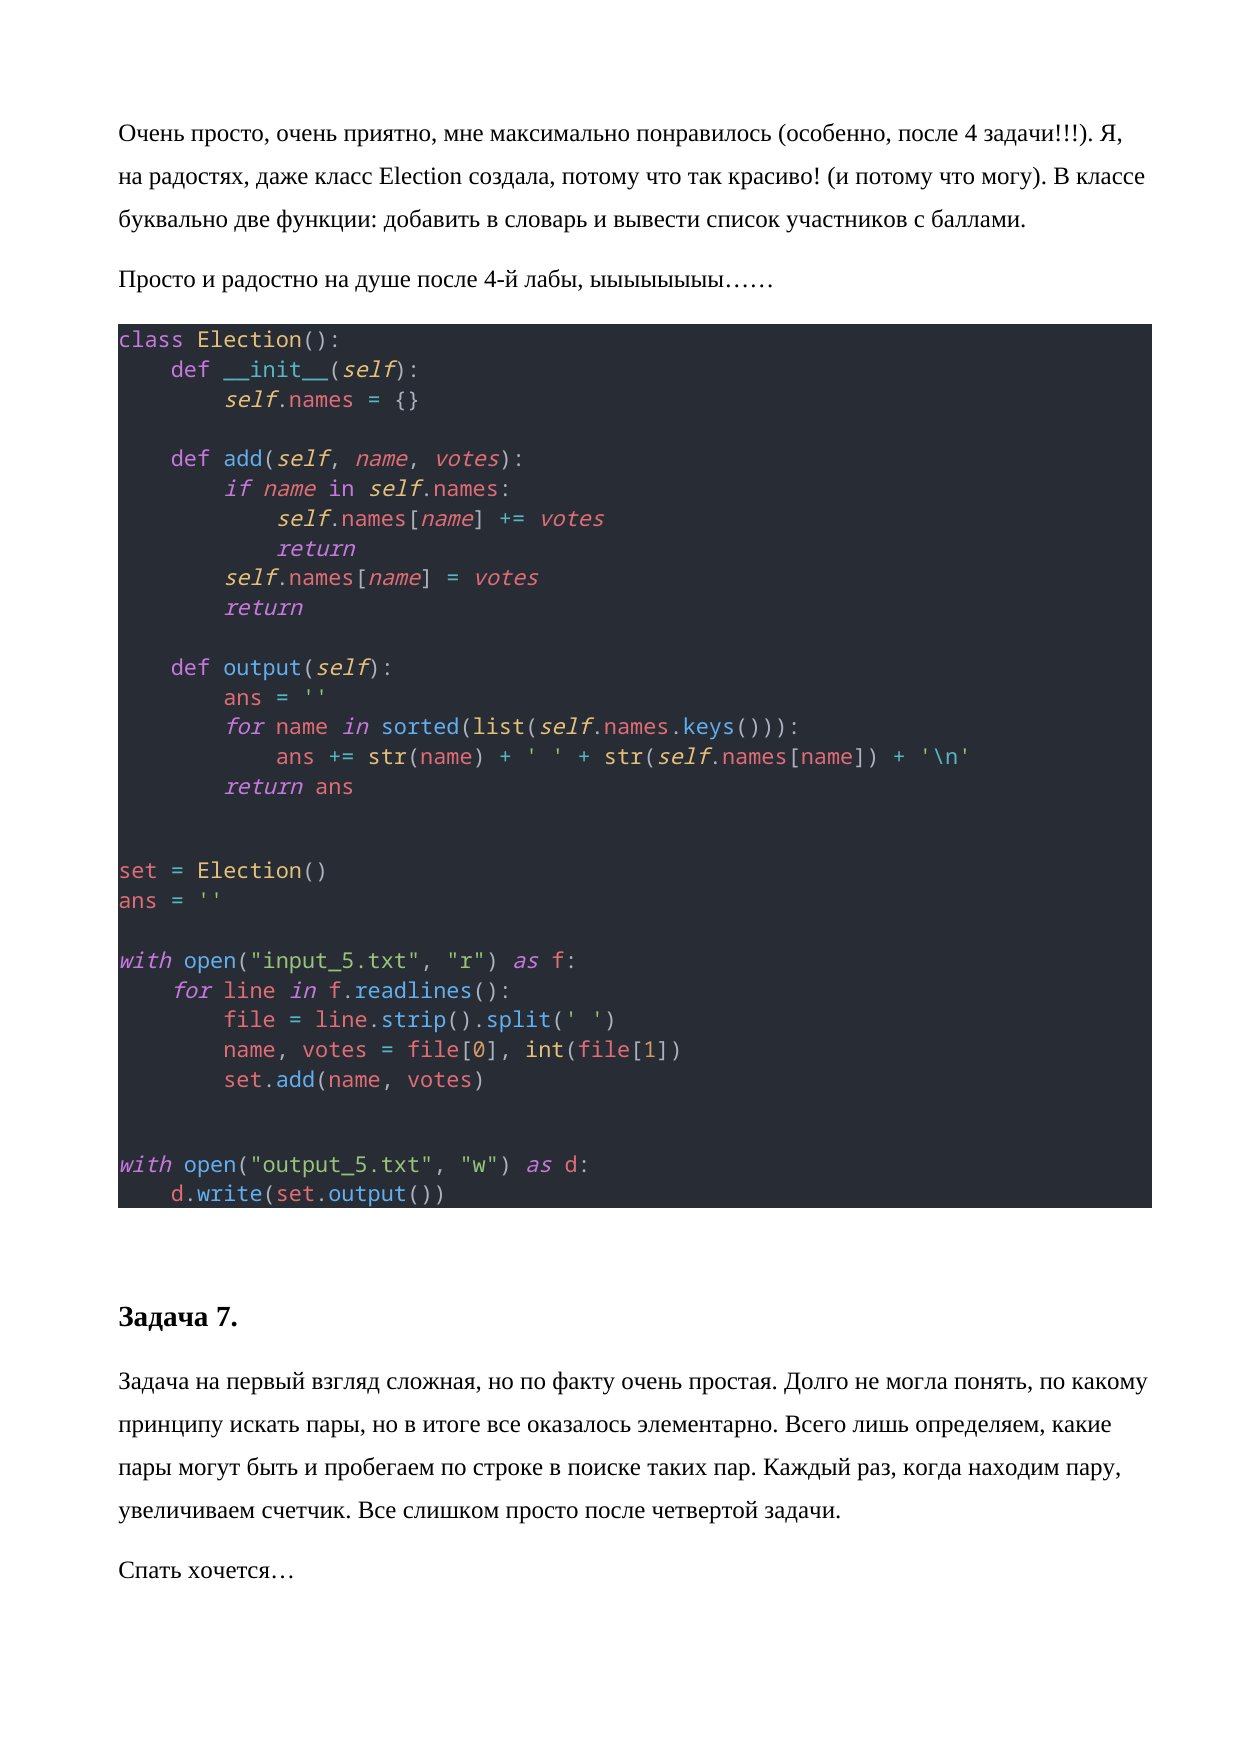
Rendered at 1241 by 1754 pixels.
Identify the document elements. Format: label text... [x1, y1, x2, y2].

text Спать хочется… [118, 1555, 1152, 1584]
text def __init__(self): [118, 354, 1152, 383]
text self.names[name] += votes [118, 503, 1152, 532]
text if name in self.names: [118, 473, 1152, 503]
text set.add(name, votes) [118, 1064, 1152, 1094]
text file = line.strip().split(' ') [118, 1004, 1152, 1034]
text d.write(set.output()) [118, 1178, 1152, 1208]
text with open("input_5.txt", "r") as f: [118, 945, 1152, 974]
text for name in sorted(list(self.names.keys())): [118, 711, 1152, 741]
text ans = '' [118, 885, 1152, 915]
text Просто и радостно на душе после 4-й лабы, ыыыыыыыы…… [118, 264, 1152, 293]
text return [118, 592, 1152, 622]
text return [118, 532, 1152, 562]
text return ans [118, 771, 1152, 801]
text self.names = {} [118, 383, 1152, 413]
text name, votes = file[0], int(file[1]) [118, 1034, 1152, 1064]
text set = Election() [118, 855, 1152, 885]
text Задача 7. [118, 1299, 1152, 1332]
text ans += str(name) + ' ' + str(self.names[name]) + '\n' [118, 741, 1152, 771]
text with open("output_5.txt", "w") as d: [118, 1148, 1152, 1178]
text def output(self): [118, 652, 1152, 681]
text def add(self, name, votes): [118, 443, 1152, 473]
text self.names[name] = votes [118, 562, 1152, 592]
text Очень просто, очень приятно, мне максимально понравилось (особенно, после 4 задачи!!!). Я, на радостях, даже класс Election создала, потому что так красиво! (и потому что могу). В классе буквально две функции: добавить в словарь и вывести список участников с баллами. [118, 118, 1152, 233]
text class Election(): [118, 324, 1152, 354]
text ans = '' [118, 681, 1152, 711]
text Задача на первый взгляд сложная, но по факту очень простая. Долго не могла понять, по какому принципу искать пары, но в итоге все оказалось элементарно. Всего лишь определяем, какие пары могут быть и пробегаем по строке в поиске таких пар. Каждый раз, когда находим пару, увеличиваем счетчик. Все слишком просто после четвертой задачи. [118, 1366, 1152, 1524]
text for line in f.readlines(): [118, 974, 1152, 1004]
